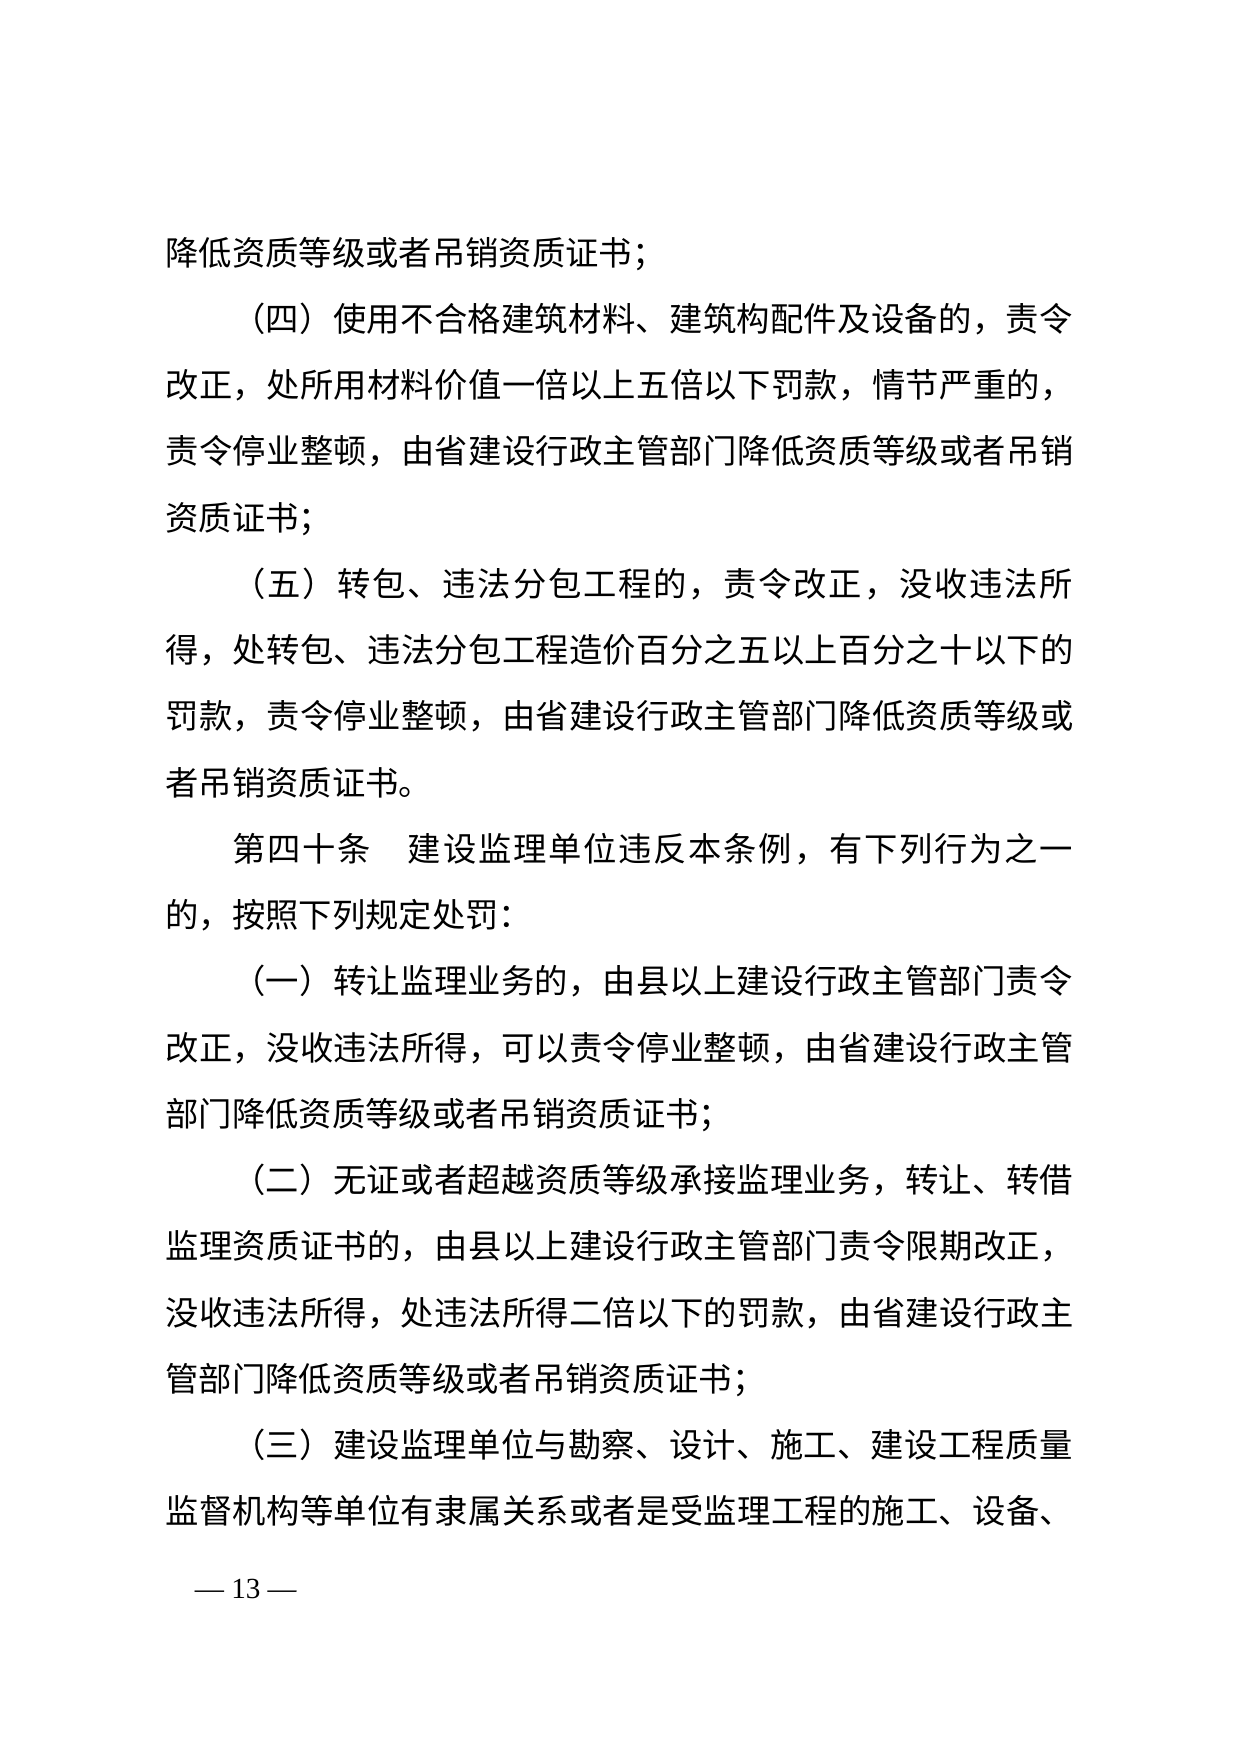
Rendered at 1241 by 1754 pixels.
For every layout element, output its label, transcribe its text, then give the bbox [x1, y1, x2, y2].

text 第四十条 建设监理单位违反本条例，有下列行为之一的，按照下列规定处罚： [165, 814, 1075, 946]
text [165, 217, 1075, 284]
text （二）无证或者超越资质等级承接监理业务，转让、转借监理资质证书的，由县以上建设行政主管部门责令限期改正，没收违法所得，处违法所得二倍以下的罚款，由省建设行政主管部门降低资质等级或者吊销资质证书； [165, 1145, 1075, 1410]
text （四）使用不合格建筑材料、建筑构配件及设备的，责令改正，处所用材料价值一倍以上五倍以下罚款，情节严重的，责令停业整顿，由省建设行政主管部门降低资质等级或者吊销资质证书； [165, 284, 1075, 549]
text （一）转让监理业务的，由县以上建设行政主管部门责令改正，没收违法所得，可以责令停业整顿，由省建设行政主管部门降低资质等级或者吊销资质证书； [165, 946, 1075, 1145]
text （五）转包、违法分包工程的，责令改正，没收违法所得，处转包、违法分包工程造价百分之五以上百分之十以下的罚款，责令停业整顿，由省建设行政主管部门降低资质等级或者吊销资质证书。 [165, 549, 1075, 814]
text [165, 1410, 1075, 1542]
